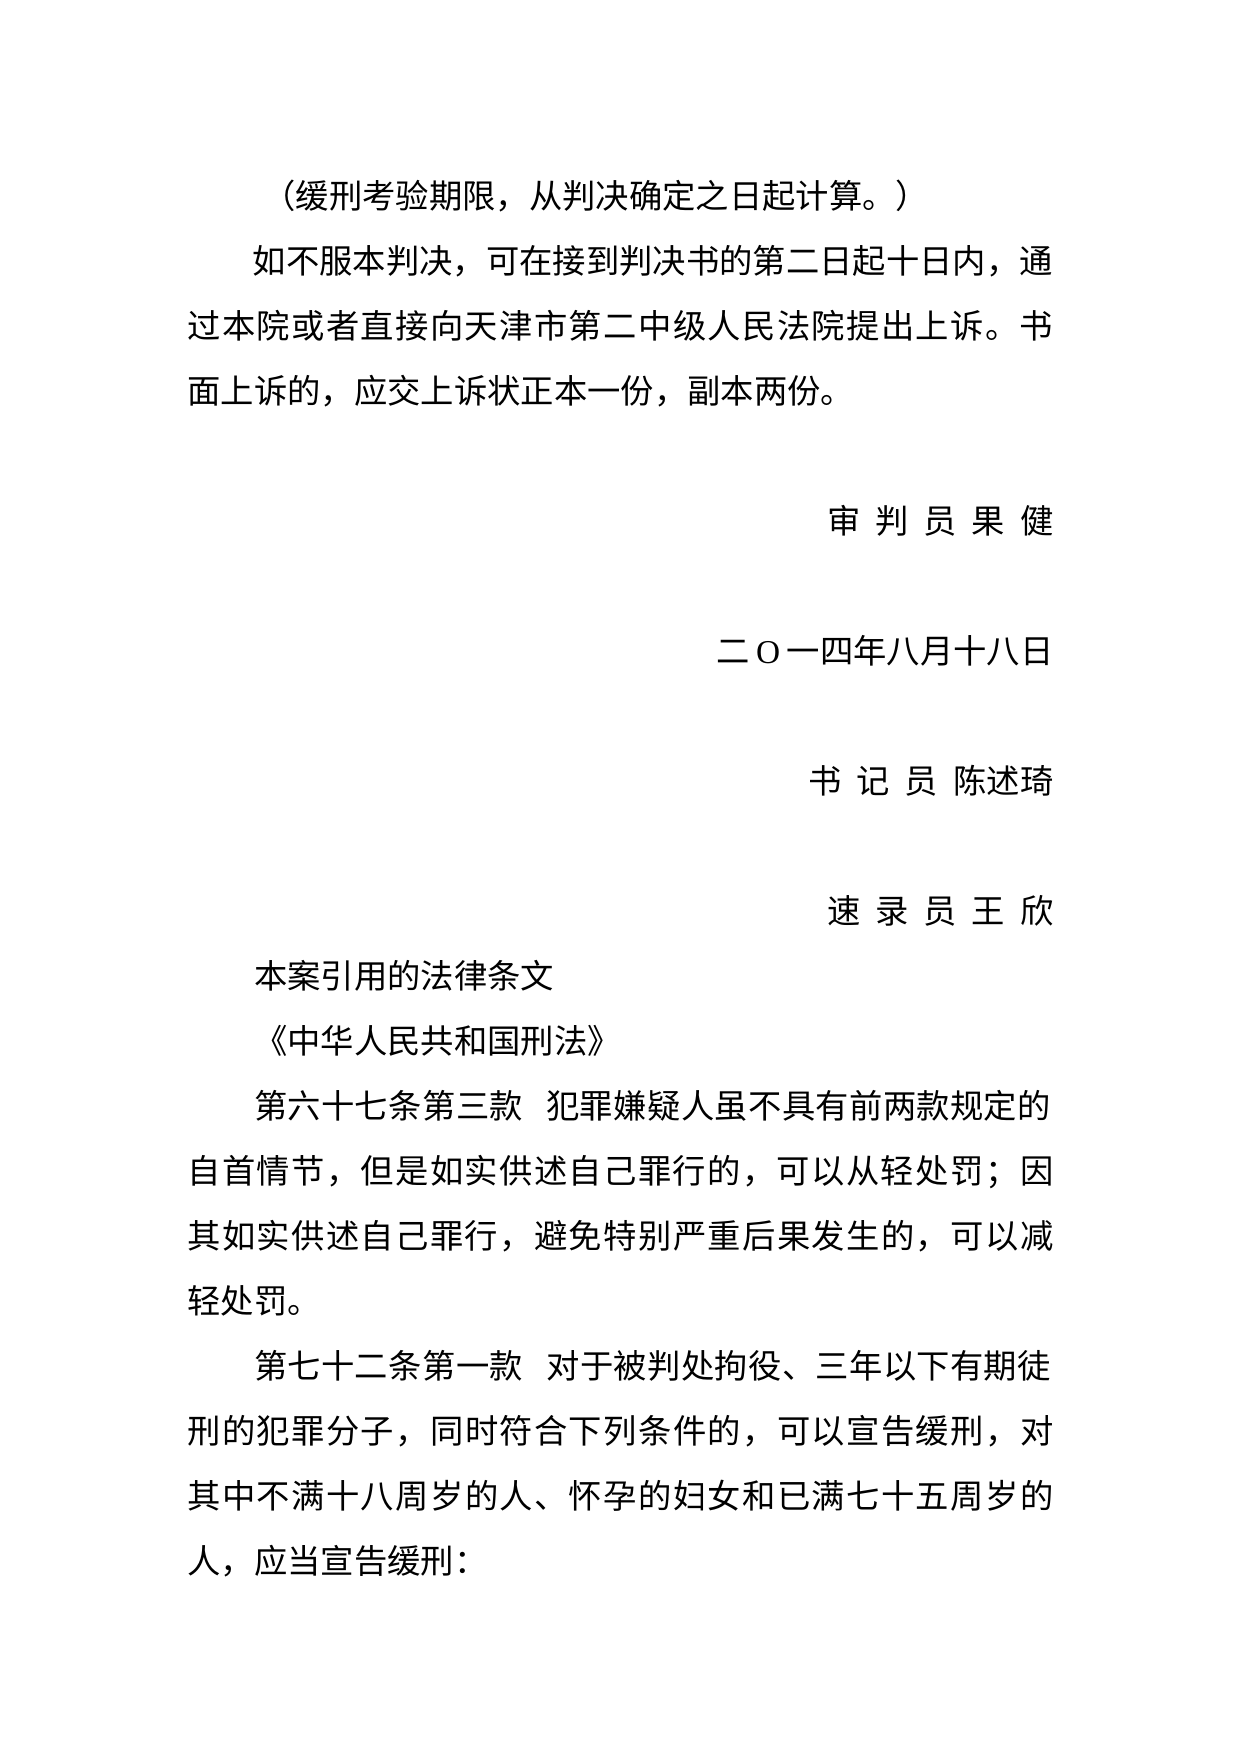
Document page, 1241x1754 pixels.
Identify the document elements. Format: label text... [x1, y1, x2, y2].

text 如不服本判决，可在接到判决书的第二日起十日内，通过本院或者直接向天津市第二中级人民法院提出上诉。书面上诉的，应交上诉状正本一份，副本两份。 [187, 227, 1053, 422]
text 本案引用的法律条文 [187, 942, 1053, 1007]
text （缓刑考验期限，从判决确定之日起计算。） [187, 162, 1053, 227]
text 二O一四年八月十八日 [187, 617, 1053, 682]
text 书 记 员 陈述琦 [187, 747, 1053, 812]
text 第七十二条第一款 对于被判处拘役、三年以下有期徒刑的犯罪分子，同时符合下列条件的，可以宣告缓刑，对其中不满十八周岁的人、怀孕的妇女和已满七十五周岁的人，应当宣告缓刑： [187, 1332, 1053, 1592]
text 第六十七条第三款 犯罪嫌疑人虽不具有前两款规定的自首情节，但是如实供述自己罪行的，可以从轻处罚；因其如实供述自己罪行，避免特别严重后果发生的，可以减轻处罚。 [187, 1072, 1053, 1332]
text 审 判 员 果 健 [187, 487, 1053, 552]
text 《中华人民共和国刑法》 [187, 1007, 1053, 1072]
text 速 录 员 王 欣 [187, 877, 1053, 942]
